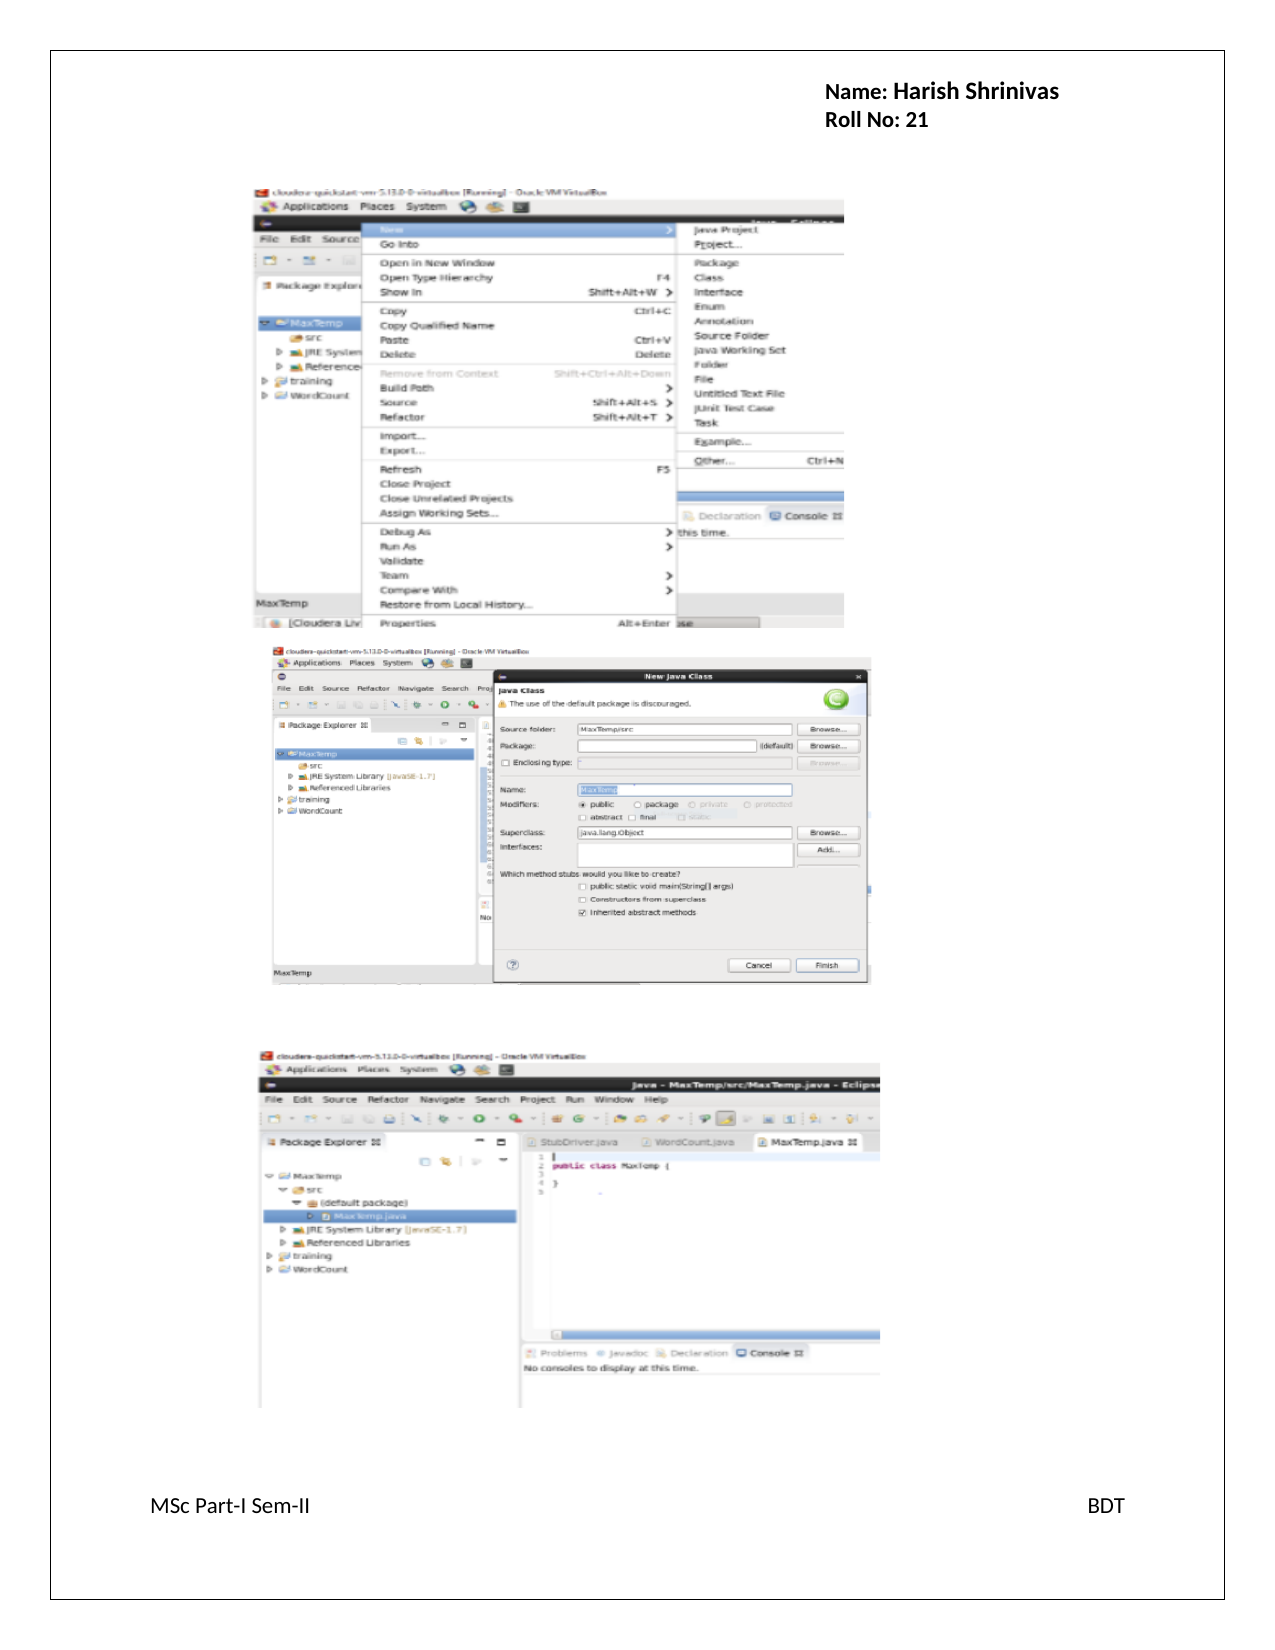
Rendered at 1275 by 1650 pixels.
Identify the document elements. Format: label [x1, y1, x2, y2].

picture [253, 1048, 880, 1408]
picture [247, 189, 845, 628]
picture [270, 646, 872, 985]
